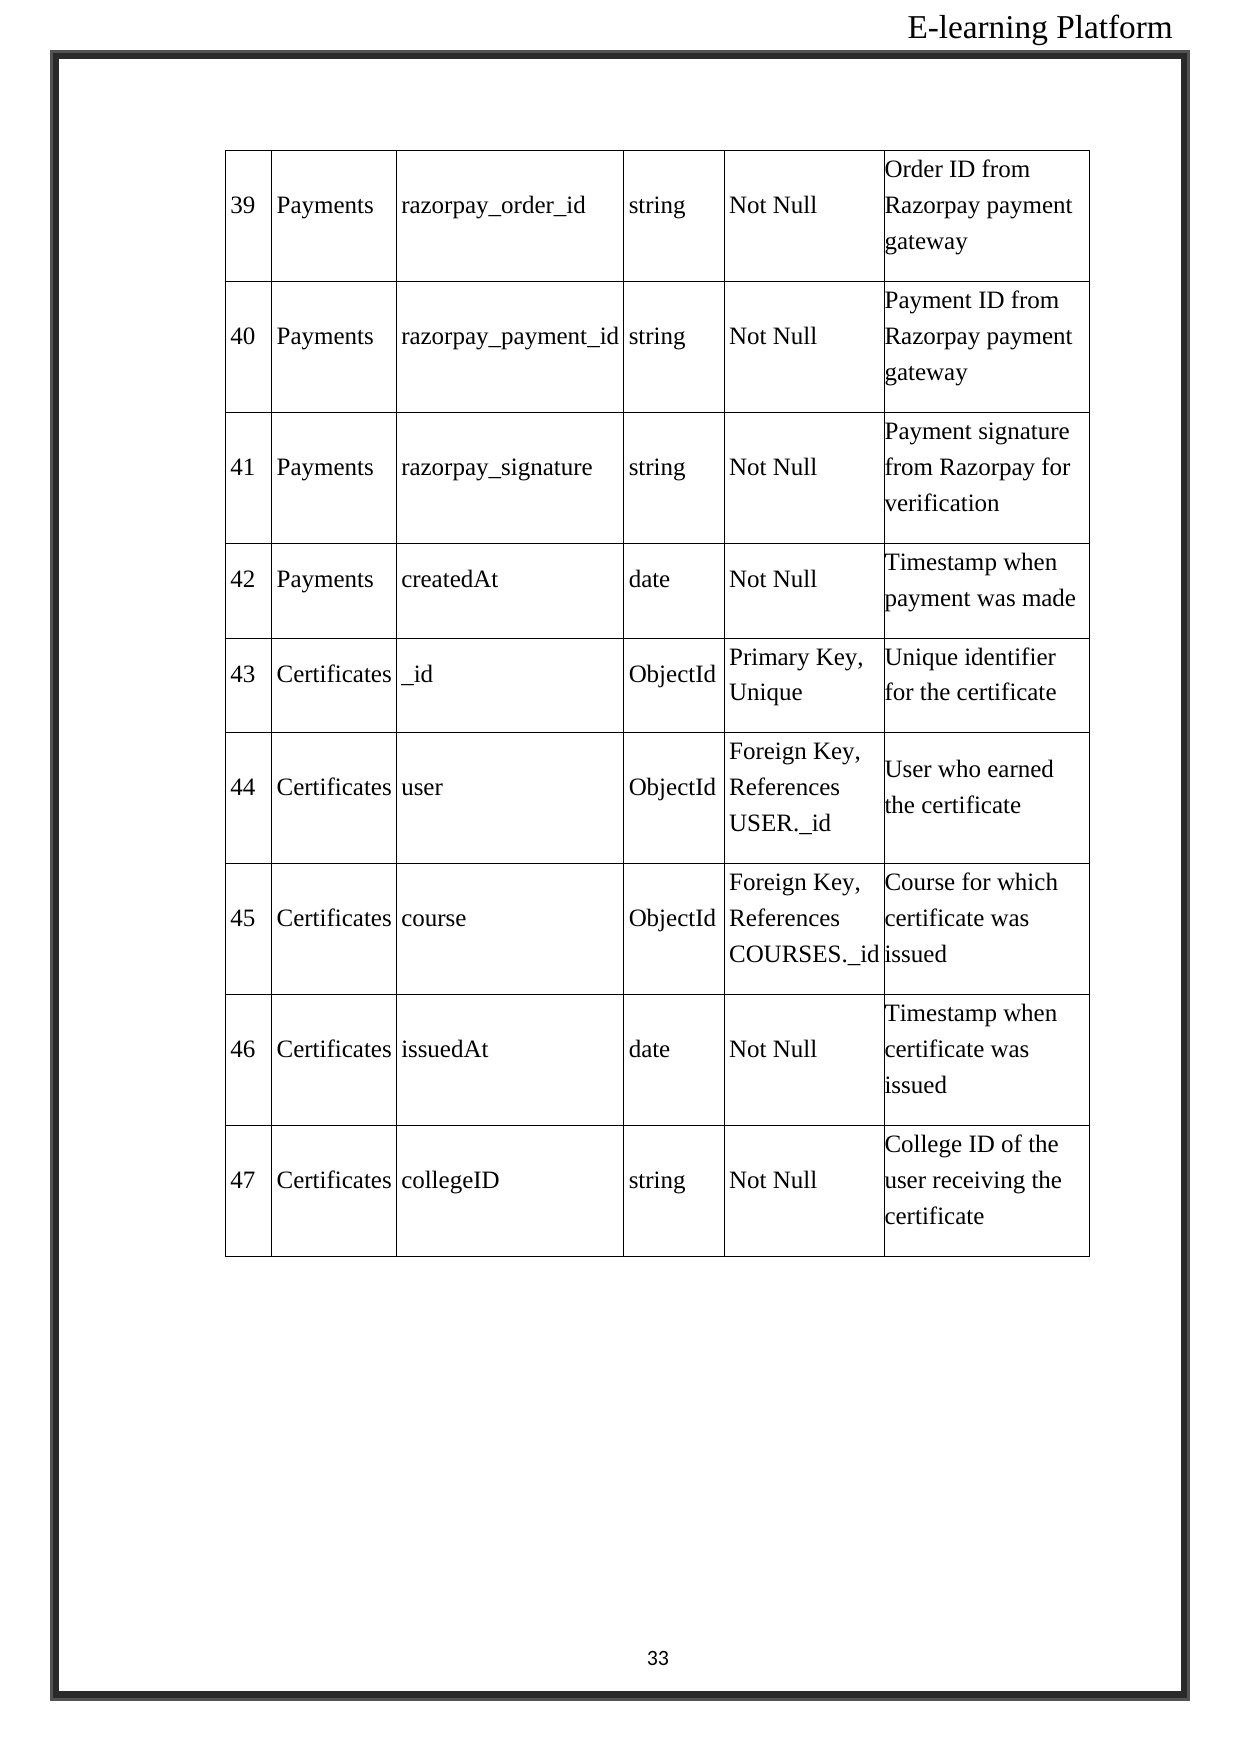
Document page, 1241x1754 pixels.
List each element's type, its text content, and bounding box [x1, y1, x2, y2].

table_cell Primary Key, Unique [725, 639, 884, 732]
table_cell Timestamp when certificate was issued [885, 995, 1089, 1125]
table_cell ObjectId [624, 639, 724, 732]
table_cell Payments [272, 413, 396, 542]
table_cell 41 [226, 413, 271, 542]
table_cell Order ID from Razorpay payment gateway [885, 151, 1089, 281]
table_cell collegeID [397, 1126, 623, 1256]
table_cell razorpay_signature [397, 413, 623, 542]
table_cell 44 [226, 733, 271, 863]
table_cell Certificates [272, 864, 396, 994]
table_cell string [624, 282, 724, 412]
table_cell Not Null [725, 995, 884, 1125]
table_cell course [397, 864, 623, 994]
table_cell _id [397, 639, 623, 732]
table_cell date [624, 544, 724, 637]
table_cell user [397, 733, 623, 863]
table_cell Payments [272, 151, 396, 281]
table_cell string [624, 151, 724, 281]
table_cell 39 [226, 151, 271, 281]
table_cell Course for which certificate was issued [885, 864, 1089, 994]
table_cell Certificates [272, 639, 396, 732]
table_cell Payment signature from Razorpay for verification [885, 413, 1089, 542]
table_cell Timestamp when payment was made [885, 544, 1089, 637]
table_cell Foreign Key, References COURSES._id [725, 864, 884, 994]
table_cell Payments [272, 544, 396, 637]
table_cell createdAt [397, 544, 623, 637]
table_cell Payment ID from Razorpay payment gateway [885, 282, 1089, 412]
table_cell date [624, 995, 724, 1125]
table_cell Certificates [272, 733, 396, 863]
table_cell ObjectId [624, 733, 724, 863]
table_cell 43 [226, 639, 271, 732]
table_cell 42 [226, 544, 271, 637]
table_cell issuedAt [397, 995, 623, 1125]
table_cell Certificates [272, 1126, 396, 1256]
table_cell Foreign Key, References USER._id [725, 733, 884, 863]
table_cell Certificates [272, 995, 396, 1125]
table_cell Payments [272, 282, 396, 412]
table_cell Unique identifier for the certificate [885, 639, 1089, 732]
table_cell 46 [226, 995, 271, 1125]
table_cell User who earned the certificate [885, 733, 1089, 863]
table_cell 47 [226, 1126, 271, 1256]
table_cell string [624, 413, 724, 542]
table_cell Not Null [725, 413, 884, 542]
table_cell ObjectId [624, 864, 724, 994]
table_cell razorpay_payment_id [397, 282, 623, 412]
table_cell 40 [226, 282, 271, 412]
table_cell College ID of the user receiving the certificate [885, 1126, 1089, 1256]
table_cell Not Null [725, 544, 884, 637]
table_cell 45 [226, 864, 271, 994]
table_cell razorpay_order_id [397, 151, 623, 281]
table_cell string [624, 1126, 724, 1256]
table_cell Not Null [725, 282, 884, 412]
table_cell Not Null [725, 151, 884, 281]
table_cell Not Null [725, 1126, 884, 1256]
